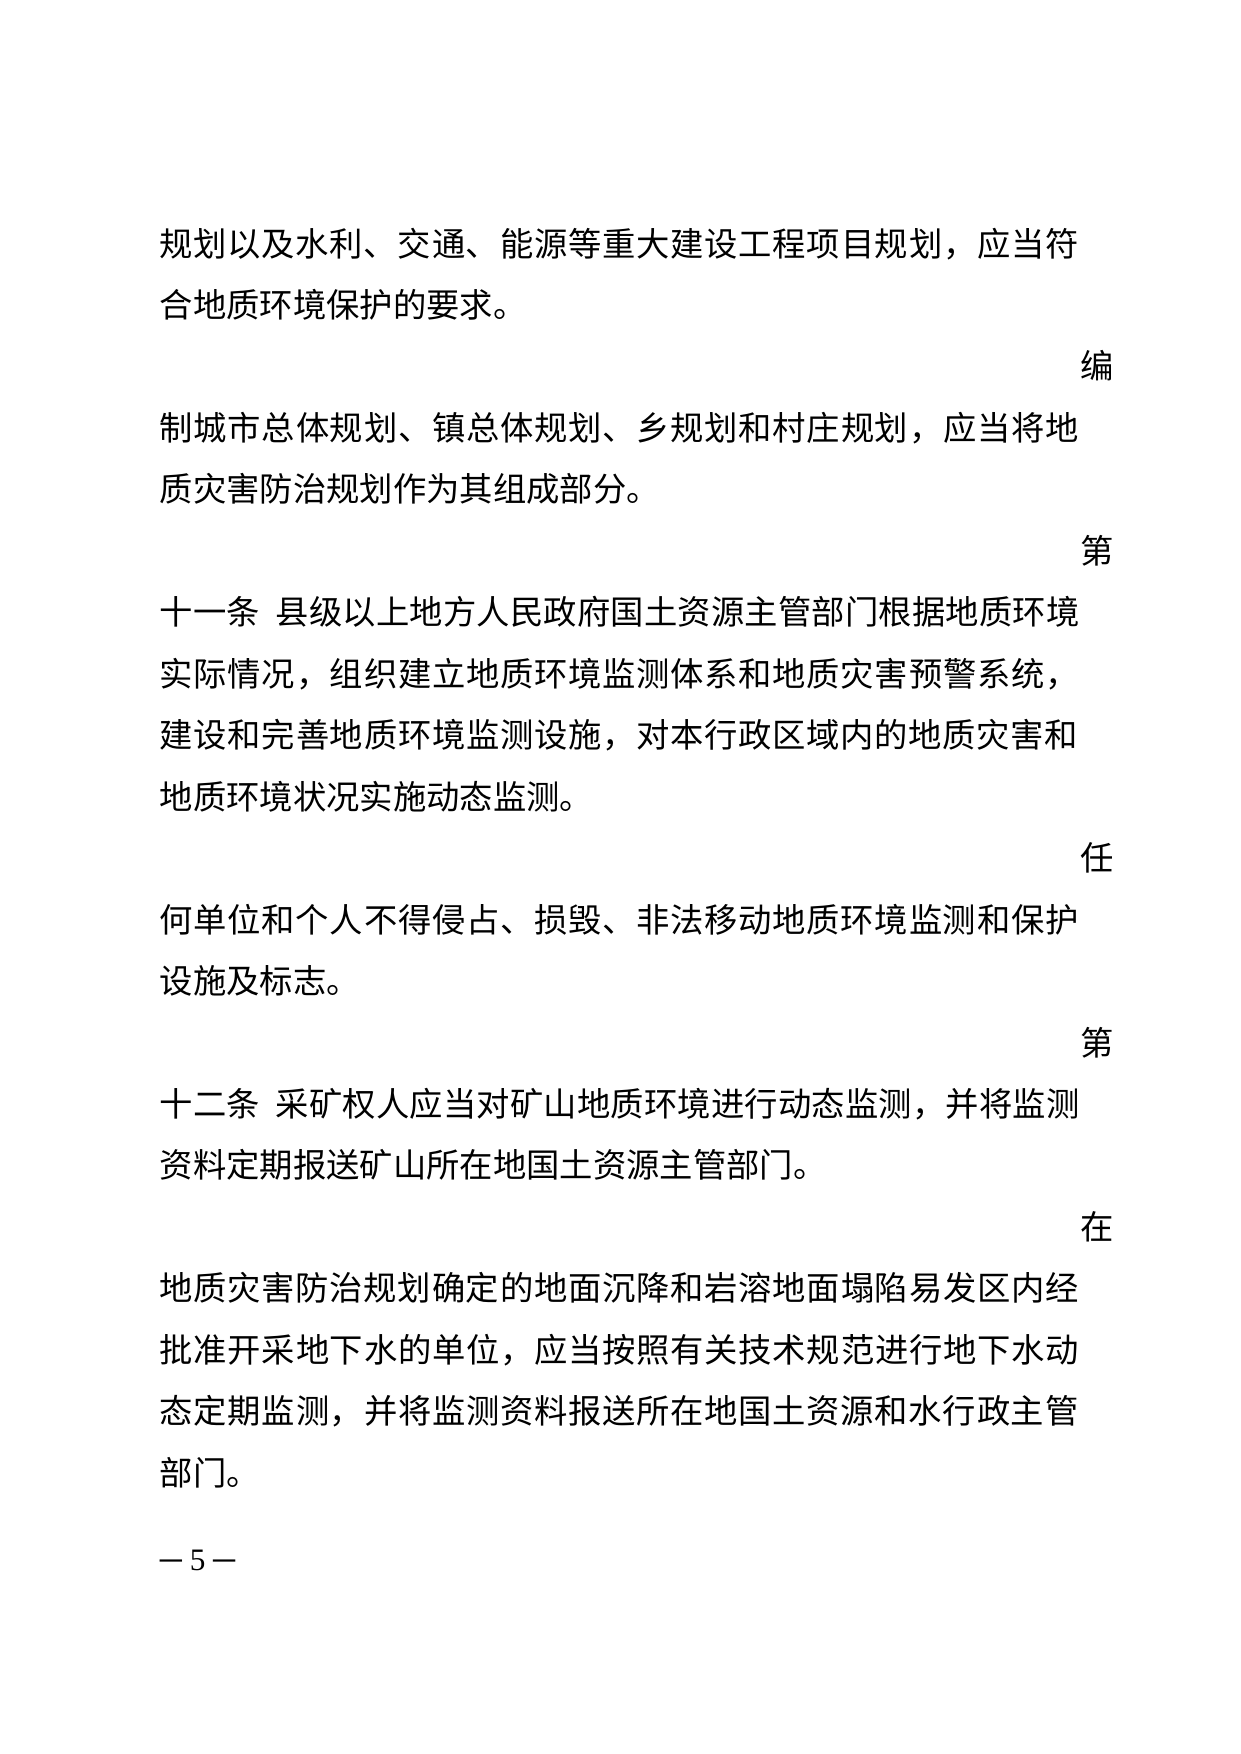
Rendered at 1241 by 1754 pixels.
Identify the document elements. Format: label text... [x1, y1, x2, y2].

text 在地质灾害防治规划确定的地面沉降和岩溶地面塌陷易发区内经批准开采地下水的单位，应当按照有关技术规范进行地下水动态定期监测，并将监测资料报送所在地国土资源和水行政主管部门。 [159, 1190, 1081, 1497]
text 编制城市总体规划、镇总体规划、乡规划和村庄规划，应当将地质灾害防治规划作为其组成部分。 [159, 330, 1081, 514]
text 第十一条 县级以上地方人民政府国土资源主管部门根据地质环境实际情况，组织建立地质环境监测体系和地质灾害预警系统，建设和完善地质环境监测设施，对本行政区域内的地质灾害和地质环境状况实施动态监测。 [159, 514, 1081, 821]
text 第十二条 采矿权人应当对矿山地质环境进行动态监测，并将监测资料定期报送矿山所在地国土资源主管部门。 [159, 1006, 1081, 1190]
text 任何单位和个人不得侵占、损毁、非法移动地质环境监测和保护设施及标志。 [159, 821, 1081, 1006]
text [159, 207, 1081, 330]
